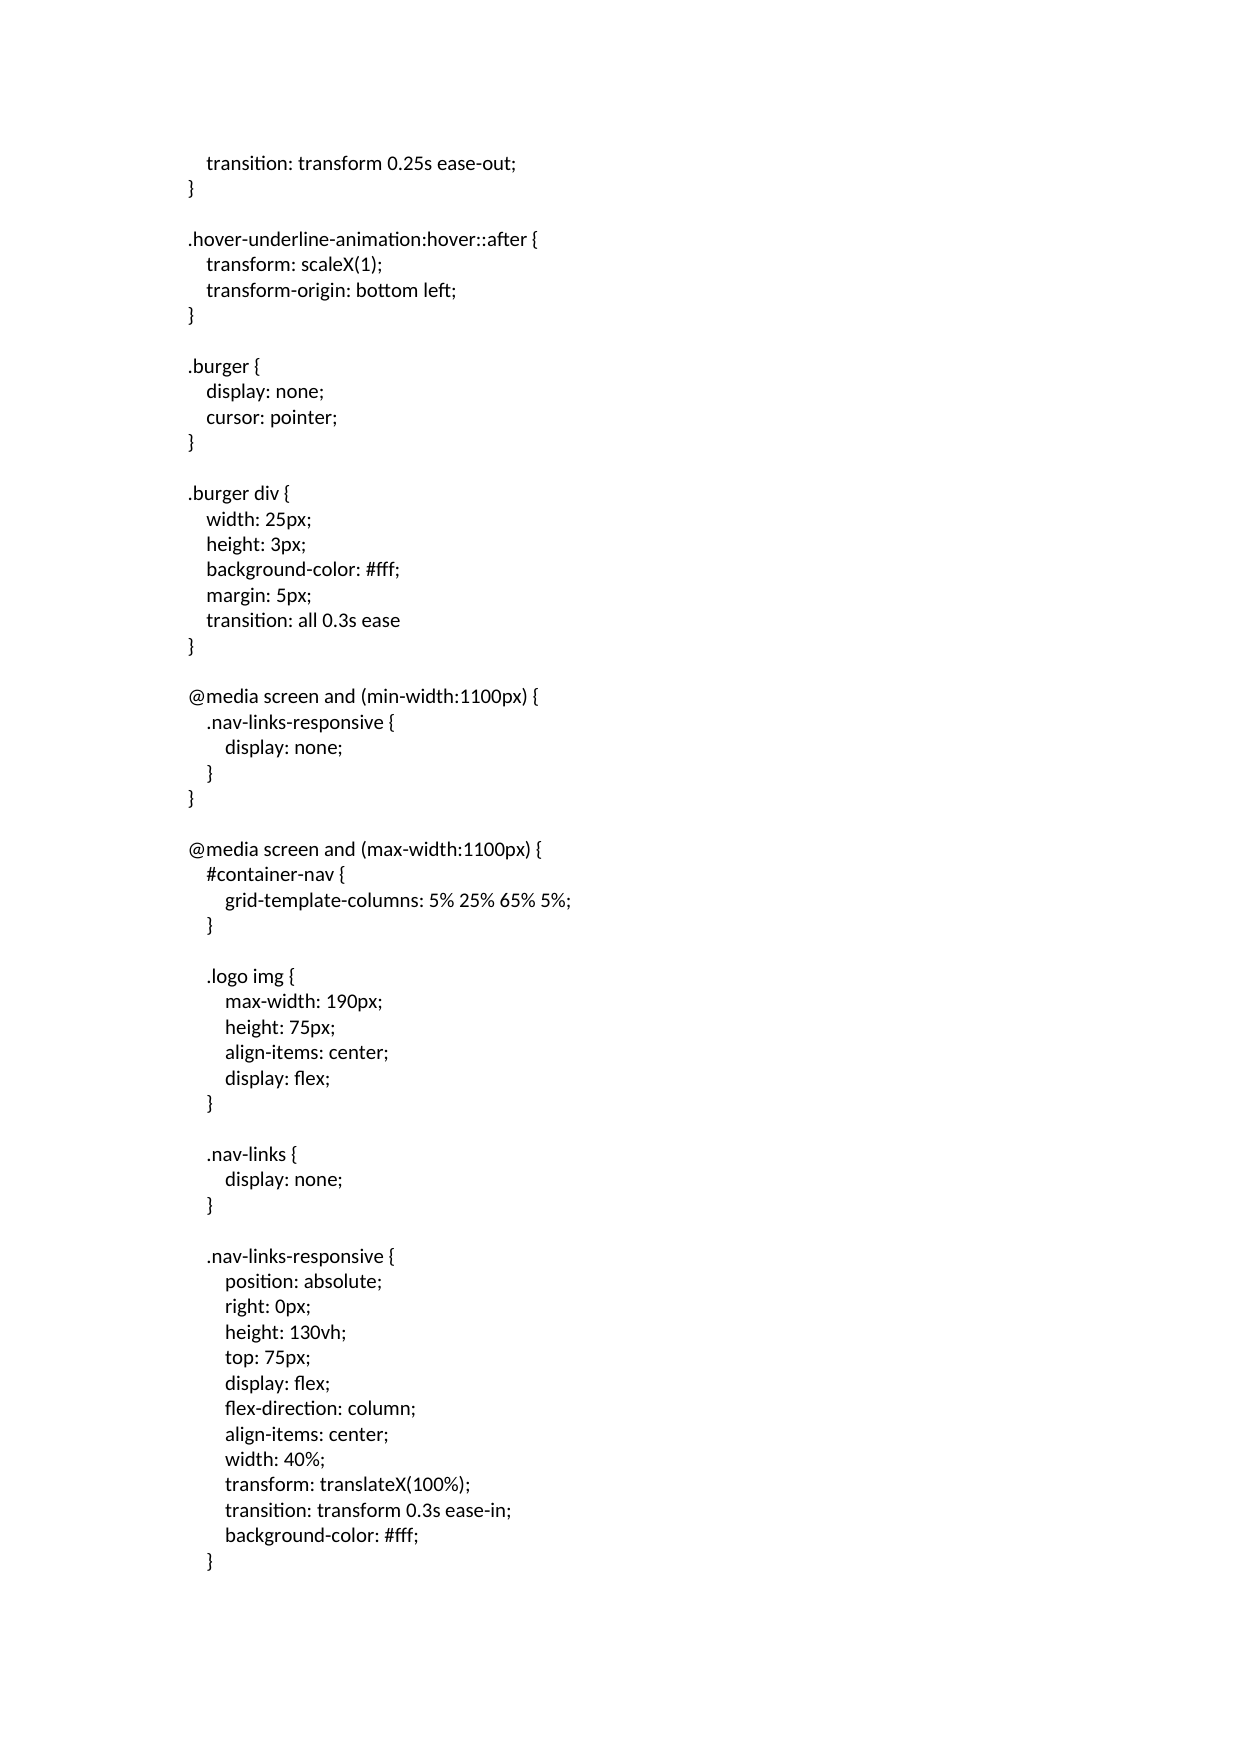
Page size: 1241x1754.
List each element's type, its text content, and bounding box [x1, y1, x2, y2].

text background-color: #fff; [187, 1522, 1053, 1548]
text transform-origin: bottom left; [187, 277, 1053, 302]
text position: absolute; [187, 1268, 1053, 1294]
text width: 25px; [187, 506, 1053, 531]
text @media screen and (min-width:1100px) { [187, 684, 1053, 709]
text height: 3px; [187, 531, 1053, 557]
text transition: transform 0.25s ease-out; [187, 150, 1053, 175]
text align-items: center; [187, 1039, 1053, 1065]
text transform: scaleX(1); [187, 252, 1053, 277]
text right: 0px; [187, 1294, 1053, 1319]
text } [187, 1548, 1053, 1573]
text .hover-underline-animation:hover::after { [187, 226, 1053, 252]
text } [187, 912, 1053, 938]
text } [187, 785, 1053, 811]
text } [187, 302, 1053, 328]
text height: 75px; [187, 1014, 1053, 1039]
text max-width: 190px; [187, 989, 1053, 1014]
text .nav-links-responsive { [187, 1243, 1053, 1268]
text .nav-links { [187, 1141, 1053, 1167]
text display: flex; [187, 1370, 1053, 1395]
text margin: 5px; [187, 582, 1053, 607]
text .nav-links-responsive { [187, 709, 1053, 734]
text transition: transform 0.3s ease-in; [187, 1497, 1053, 1522]
text .logo img { [187, 963, 1053, 989]
text .burger div { [187, 480, 1053, 506]
text } [187, 760, 1053, 785]
text } [187, 633, 1053, 658]
text flex-direction: column; [187, 1395, 1053, 1421]
text } [187, 429, 1053, 455]
text @media screen and (max-width:1100px) { [187, 836, 1053, 862]
text height: 130vh; [187, 1319, 1053, 1344]
text display: none; [187, 734, 1053, 760]
text grid-template-columns: 5% 25% 65% 5%; [187, 887, 1053, 912]
text width: 40%; [187, 1446, 1053, 1472]
text .burger { [187, 353, 1053, 379]
text } [187, 1090, 1053, 1116]
text background-color: #fff; [187, 557, 1053, 582]
text top: 75px; [187, 1344, 1053, 1370]
text align-items: center; [187, 1421, 1053, 1446]
text cursor: pointer; [187, 404, 1053, 429]
text transition: all 0.3s ease [187, 607, 1053, 633]
text } [187, 175, 1053, 201]
text } [187, 1192, 1053, 1217]
text transform: translateX(100%); [187, 1472, 1053, 1497]
text display: flex; [187, 1065, 1053, 1090]
text #container-nav { [187, 862, 1053, 887]
text display: none; [187, 379, 1053, 404]
text display: none; [187, 1167, 1053, 1192]
